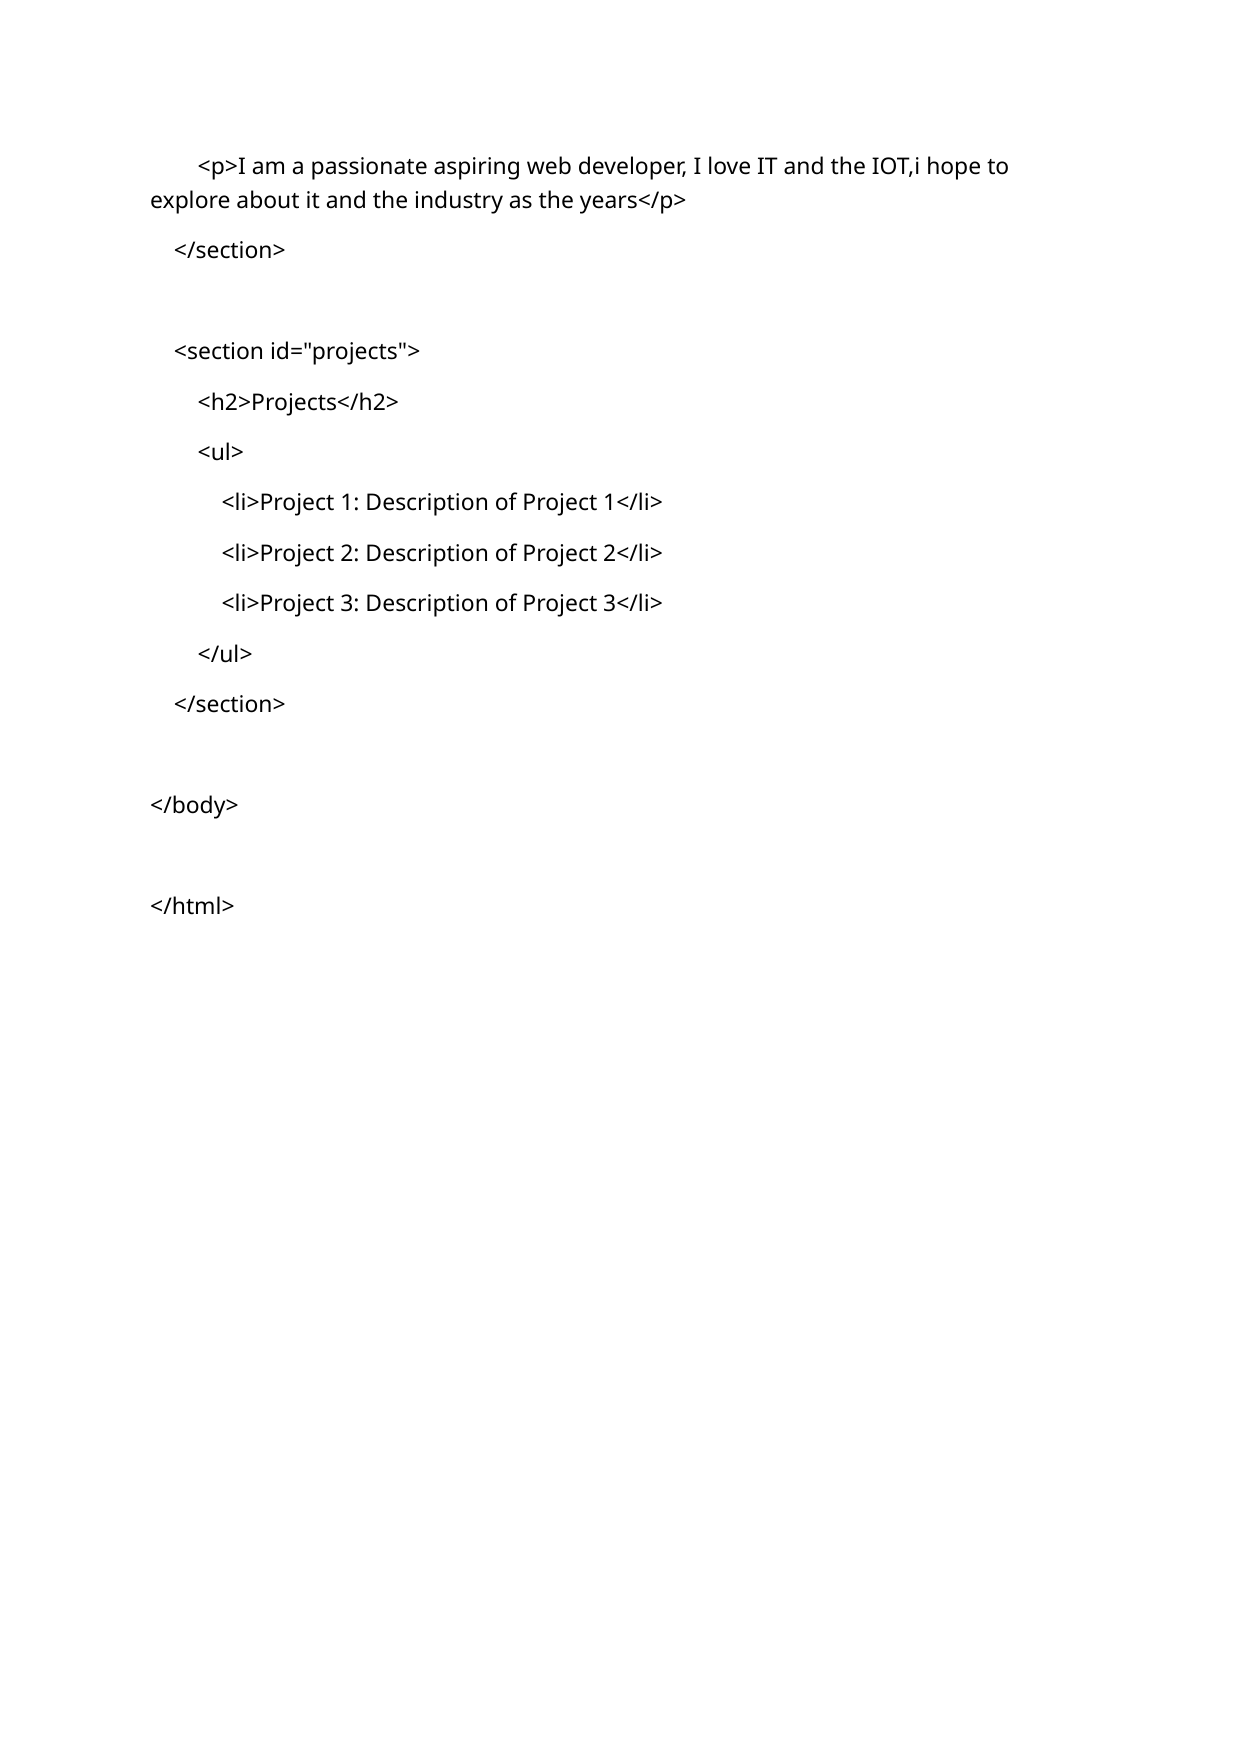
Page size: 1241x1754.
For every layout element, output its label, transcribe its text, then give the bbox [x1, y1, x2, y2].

text <li>Project 3: Description of Project 3</li> [150, 587, 1090, 618]
text <section id="projects"> [150, 335, 1090, 366]
text <li>Project 2: Description of Project 2</li> [150, 537, 1090, 568]
text <li>Project 1: Description of Project 1</li> [150, 486, 1090, 517]
text </ul> [150, 637, 1090, 669]
text </body> [150, 789, 1090, 820]
text <ul> [150, 436, 1090, 467]
text </html> [150, 889, 1090, 921]
text </section> [150, 688, 1090, 719]
text </section> [150, 234, 1090, 265]
text <p>I am a passionate aspiring web developer, I love IT and the IOT,i hope to explore about it and the industry as the years</p> [150, 150, 1090, 215]
text <h2>Projects</h2> [150, 385, 1090, 417]
